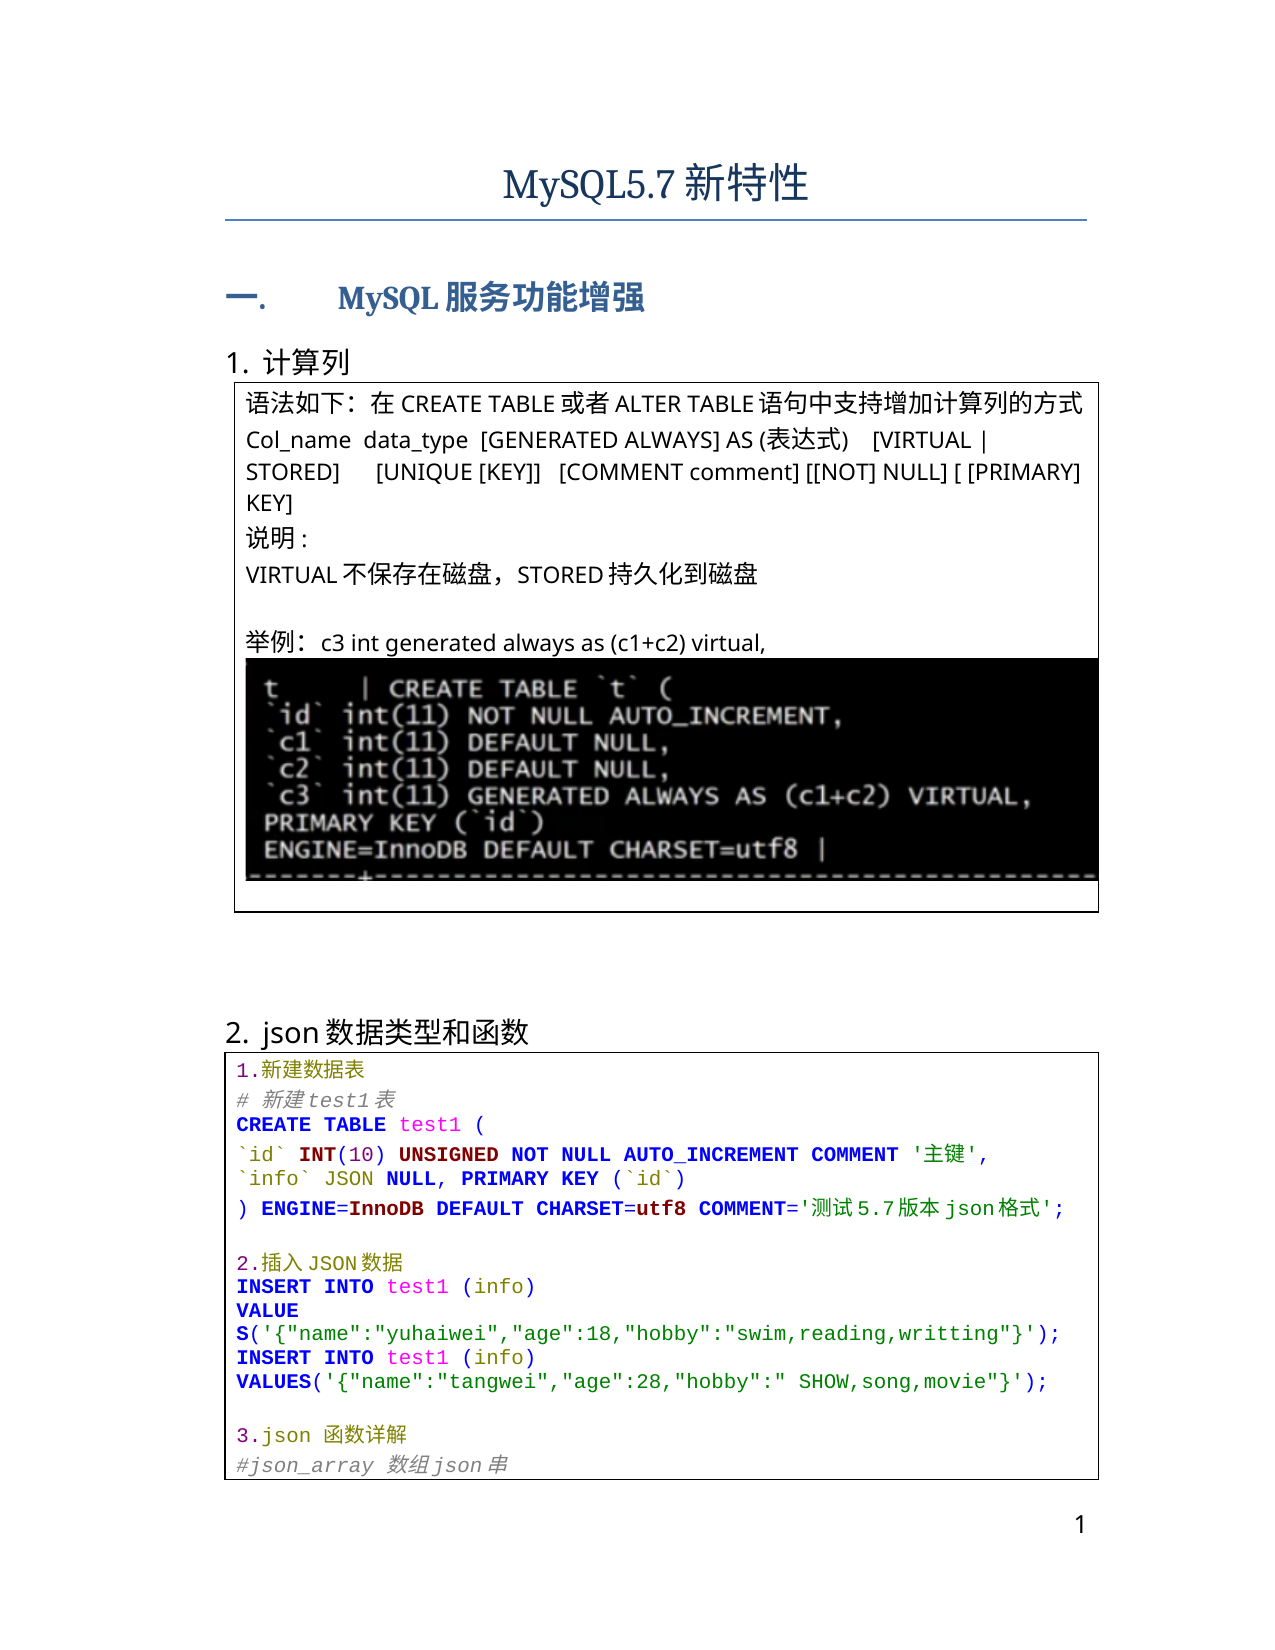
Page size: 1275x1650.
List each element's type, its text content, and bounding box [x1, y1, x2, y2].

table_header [226, 1053, 1098, 1479]
subtitle 计算列 [225, 340, 1087, 382]
subtitle MySQL服务功能增强 [225, 271, 1087, 319]
table_header 语法如下：在CREATE TABLE或者ALTER TABLE语句中支持增加计算列的方式 Col_name data_type [GENERATED ALWAYS] AS (表达式) [VIRTUAL | STORED] [UNIQUE [KEY]] [COMMENT comment] [[NOT] NULL] [ [PRIMARY] KEY] 说明 : VIRTUAL不保存在磁盘，STORED持久化到磁盘 举例：c3 int generated always as (c1+c2) virtual, [235, 383, 1098, 911]
subtitle json数据类型和函数 [225, 1010, 1087, 1052]
title MySQL5.7新特性 [225, 150, 1087, 219]
picture [245, 658, 1099, 881]
